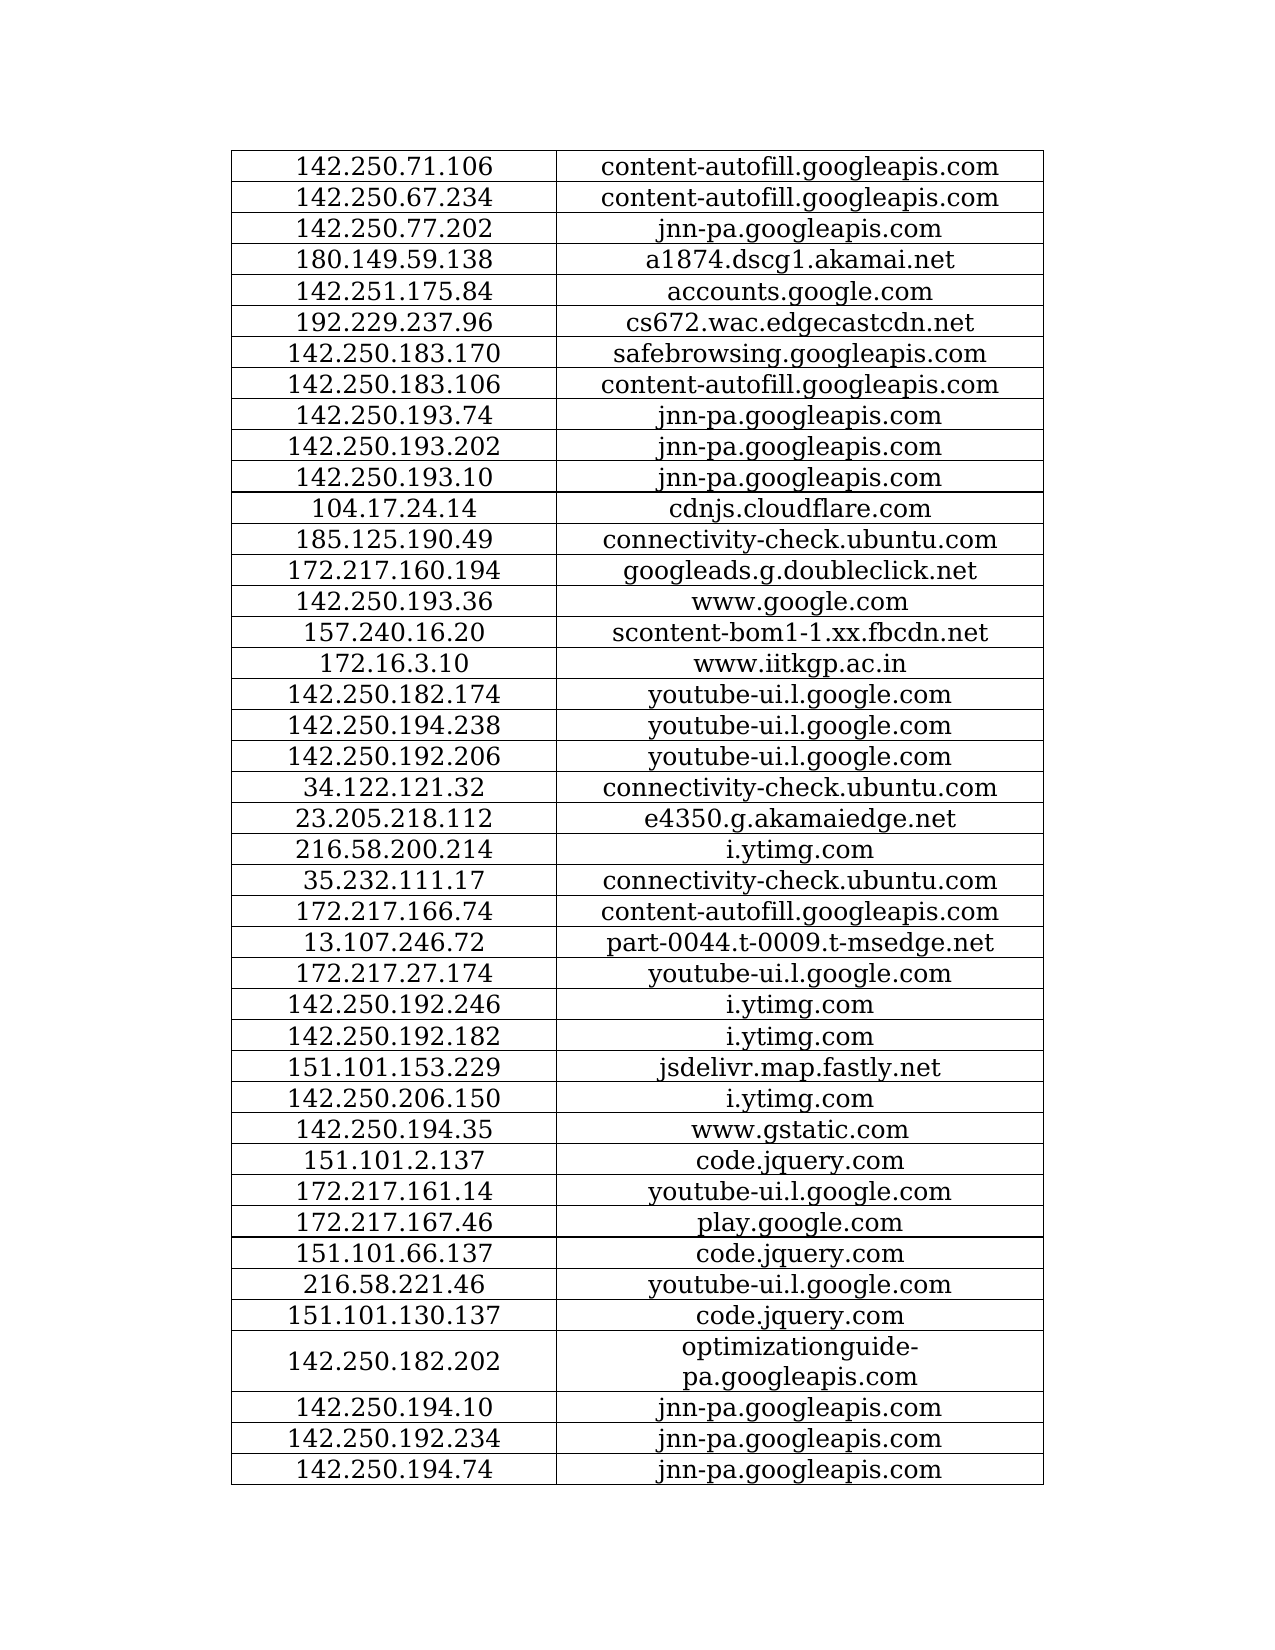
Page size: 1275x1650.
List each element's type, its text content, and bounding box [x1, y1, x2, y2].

table_cell youtube-ui.l.google.com [557, 710, 1043, 740]
table_cell 142.250.193.36 [232, 586, 556, 616]
table_cell content-autofill.googleapis.com [557, 896, 1043, 926]
table_cell i.ytimg.com [557, 1082, 1043, 1112]
table_cell 142.250.71.106 [232, 151, 556, 181]
table_cell i.ytimg.com [557, 834, 1043, 864]
table_cell 142.250.182.202 [232, 1331, 556, 1391]
table_cell jnn-pa.googleapis.com [557, 461, 1043, 491]
table_cell 151.101.2.137 [232, 1144, 556, 1174]
table_cell part-0044.t-0009.t-msedge.net [557, 927, 1043, 957]
table_cell i.ytimg.com [557, 1020, 1043, 1050]
table_cell youtube-ui.l.google.com [557, 1269, 1043, 1298]
table_cell 34.122.121.32 [232, 772, 556, 802]
table_cell cdnjs.cloudflare.com [557, 493, 1043, 522]
table_cell 172.217.27.174 [232, 958, 556, 988]
table_cell 104.17.24.14 [232, 493, 556, 522]
table_cell 172.217.166.74 [232, 896, 556, 926]
table_cell 142.250.192.234 [232, 1423, 556, 1453]
table_cell 185.125.190.49 [232, 524, 556, 553]
table_cell 180.149.59.138 [232, 244, 556, 274]
table_cell e4350.g.akamaiedge.net [557, 803, 1043, 833]
table_cell www.google.com [557, 586, 1043, 616]
table_cell content-autofill.googleapis.com [557, 151, 1043, 181]
table_cell 142.251.175.84 [232, 275, 556, 305]
table_cell cs672.wac.edgecastcdn.net [557, 306, 1043, 336]
table_cell code.jquery.com [557, 1300, 1043, 1329]
table_cell jnn-pa.googleapis.com [557, 1423, 1043, 1453]
table_cell 172.16.3.10 [232, 648, 556, 678]
table_cell 142.250.206.150 [232, 1082, 556, 1112]
table_cell youtube-ui.l.google.com [557, 958, 1043, 988]
table_cell 142.250.183.170 [232, 337, 556, 367]
table_cell 35.232.111.17 [232, 865, 556, 895]
table_cell youtube-ui.l.google.com [557, 679, 1043, 709]
table_cell youtube-ui.l.google.com [557, 1175, 1043, 1205]
table_cell www.gstatic.com [557, 1113, 1043, 1143]
table_cell code.jquery.com [557, 1238, 1043, 1267]
table_cell connectivity-check.ubuntu.com [557, 524, 1043, 553]
table_cell 142.250.183.106 [232, 368, 556, 398]
table_cell jnn-pa.googleapis.com [557, 1392, 1043, 1422]
table_cell 142.250.77.202 [232, 213, 556, 243]
table_cell connectivity-check.ubuntu.com [557, 865, 1043, 895]
table_cell 142.250.194.74 [232, 1454, 556, 1484]
table_cell googleads.g.doubleclick.net [557, 555, 1043, 584]
table_cell www.iitkgp.ac.in [557, 648, 1043, 678]
table_cell 142.250.194.238 [232, 710, 556, 740]
table_cell i.ytimg.com [557, 989, 1043, 1019]
table_cell 151.101.153.229 [232, 1051, 556, 1081]
table_cell 13.107.246.72 [232, 927, 556, 957]
table_cell content-autofill.googleapis.com [557, 368, 1043, 398]
table_cell 216.58.200.214 [232, 834, 556, 864]
table_cell 142.250.192.182 [232, 1020, 556, 1050]
table_cell safebrowsing.googleapis.com [557, 337, 1043, 367]
table_cell 172.217.167.46 [232, 1206, 556, 1236]
table_cell a1874.dscg1.akamai.net [557, 244, 1043, 274]
table_cell 192.229.237.96 [232, 306, 556, 336]
table_cell 157.240.16.20 [232, 617, 556, 647]
table_cell 172.217.161.14 [232, 1175, 556, 1205]
table_cell content-autofill.googleapis.com [557, 182, 1043, 212]
table_cell accounts.google.com [557, 275, 1043, 305]
table_cell youtube-ui.l.google.com [557, 741, 1043, 771]
table_cell 151.101.130.137 [232, 1300, 556, 1329]
table_cell jnn-pa.googleapis.com [557, 430, 1043, 460]
table_cell jsdelivr.map.fastly.net [557, 1051, 1043, 1081]
table_cell 142.250.192.246 [232, 989, 556, 1019]
table_cell 23.205.218.112 [232, 803, 556, 833]
table_cell 142.250.192.206 [232, 741, 556, 771]
table_cell 216.58.221.46 [232, 1269, 556, 1298]
table_cell 142.250.193.202 [232, 430, 556, 460]
table_cell scontent-bom1-1.xx.fbcdn.net [557, 617, 1043, 647]
table_cell 142.250.193.10 [232, 461, 556, 491]
table_cell 172.217.160.194 [232, 555, 556, 584]
table_cell 142.250.182.174 [232, 679, 556, 709]
table_cell 151.101.66.137 [232, 1238, 556, 1267]
table_cell 142.250.193.74 [232, 399, 556, 429]
table_cell code.jquery.com [557, 1144, 1043, 1174]
table_cell 142.250.67.234 [232, 182, 556, 212]
table_cell 142.250.194.35 [232, 1113, 556, 1143]
table_cell play.google.com [557, 1206, 1043, 1236]
table_cell jnn-pa.googleapis.com [557, 1454, 1043, 1484]
table_cell jnn-pa.googleapis.com [557, 213, 1043, 243]
table_cell 142.250.194.10 [232, 1392, 556, 1422]
table_cell optimizationguide-pa.googleapis.com [557, 1331, 1043, 1391]
table_cell jnn-pa.googleapis.com [557, 399, 1043, 429]
table_cell connectivity-check.ubuntu.com [557, 772, 1043, 802]
